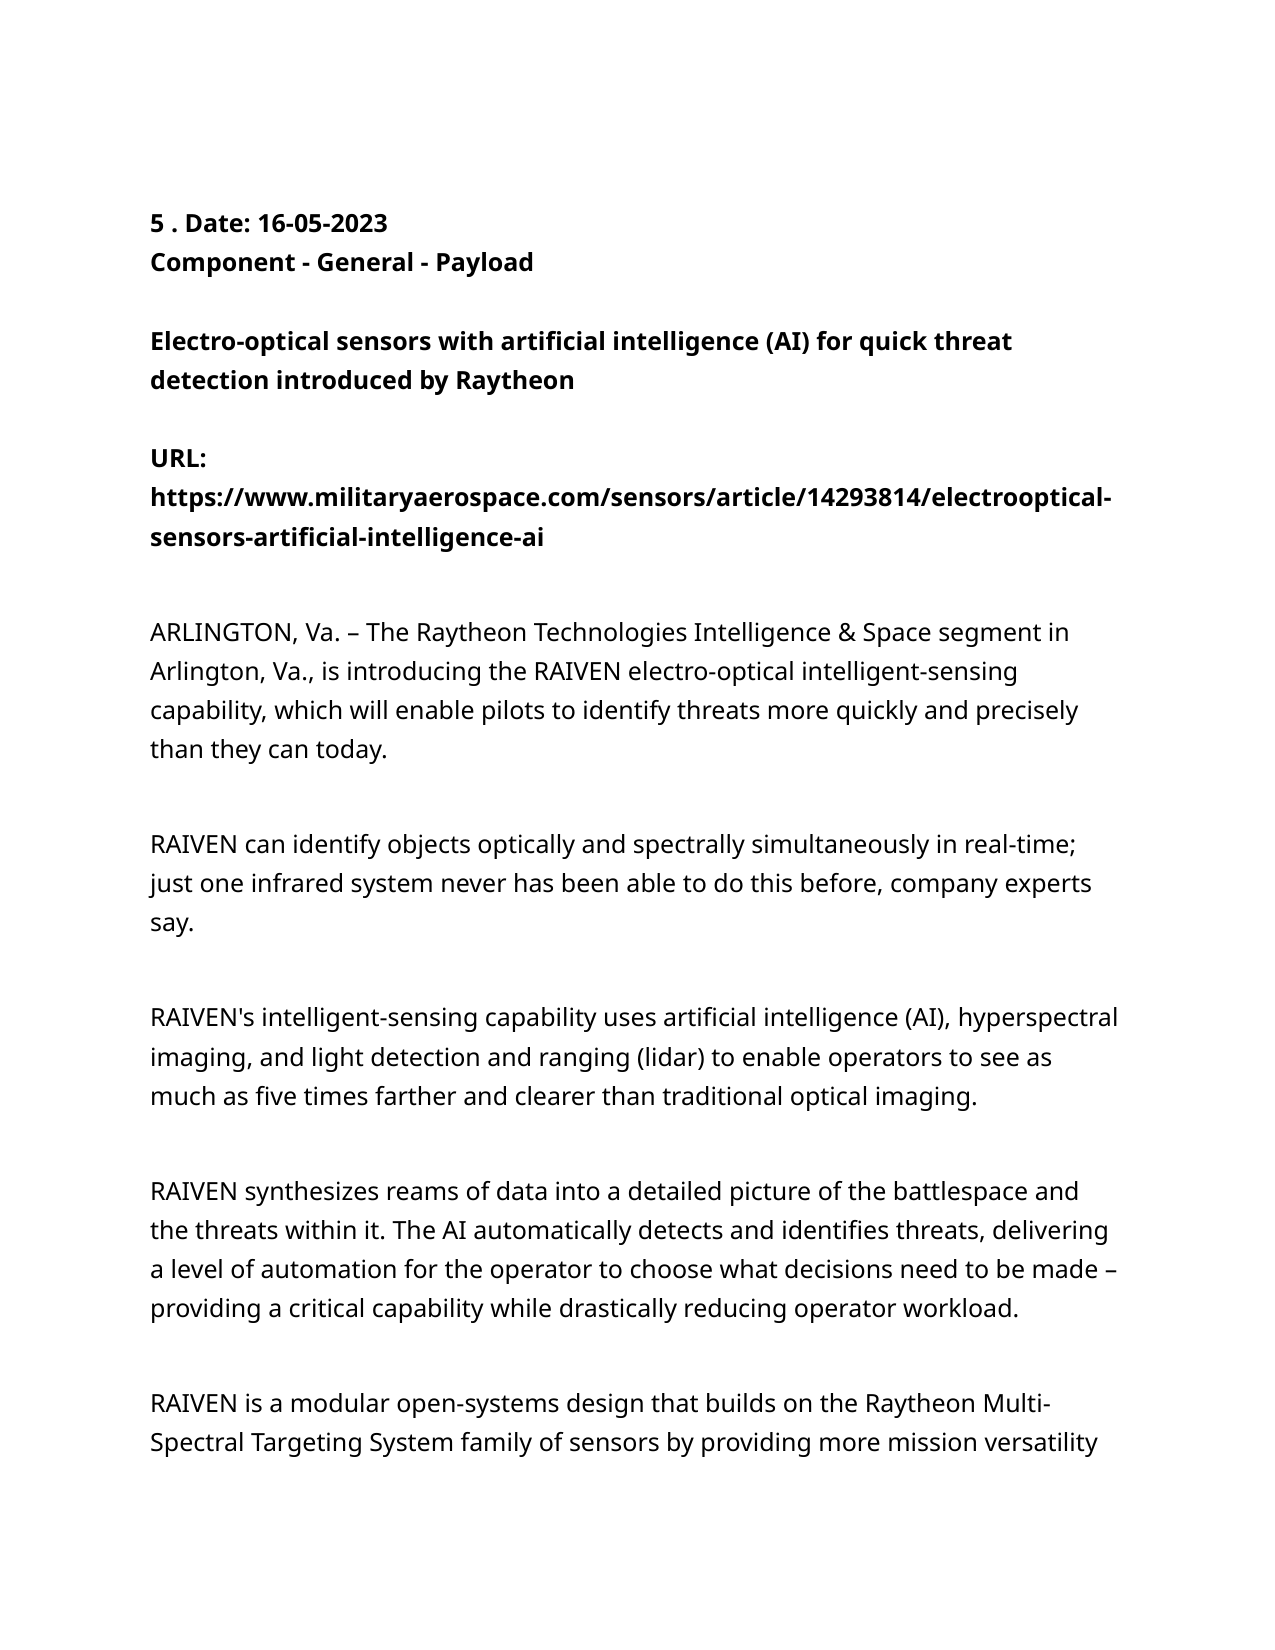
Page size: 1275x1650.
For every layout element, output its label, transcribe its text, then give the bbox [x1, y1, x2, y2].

text RAIVEN can identify objects optically and spectrally simultaneously in real-time; just one infrared system never has been able to do this before, company experts say. [150, 827, 1125, 978]
text 5 . Date: 16-05-2023 Component - General - Payload Electro-optical sensors with artificial intelligence (AI) for quick threat detection introduced by Raytheon URL: https://www.militaryaerospace.com/sensors/article/14293814/electrooptical-sensors-artificial-intelligence-ai [150, 206, 1125, 592]
text RAIVEN synthesizes reams of data into a detailed picture of the battlespace and the threats within it. The AI automatically detects and identifies threats, delivering a level of automation for the operator to choose what decisions need to be made – providing a critical capability while drastically reducing operator workload. [150, 1173, 1125, 1364]
text ARLINGTON, Va. – The Raytheon Technologies Intelligence & Space segment in Arlington, Va., is introducing the RAIVEN electro-optical intelligent-sensing capability, which will enable pilots to identify threats more quickly and precisely than they can today. [150, 614, 1125, 805]
text RAIVEN's intelligent-sensing capability uses artificial intelligence (AI), hyperspectral imaging, and light detection and ranging (lidar) to enable operators to see as much as five times farther and clearer than traditional optical imaging. [150, 1000, 1125, 1152]
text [150, 1386, 1125, 1459]
